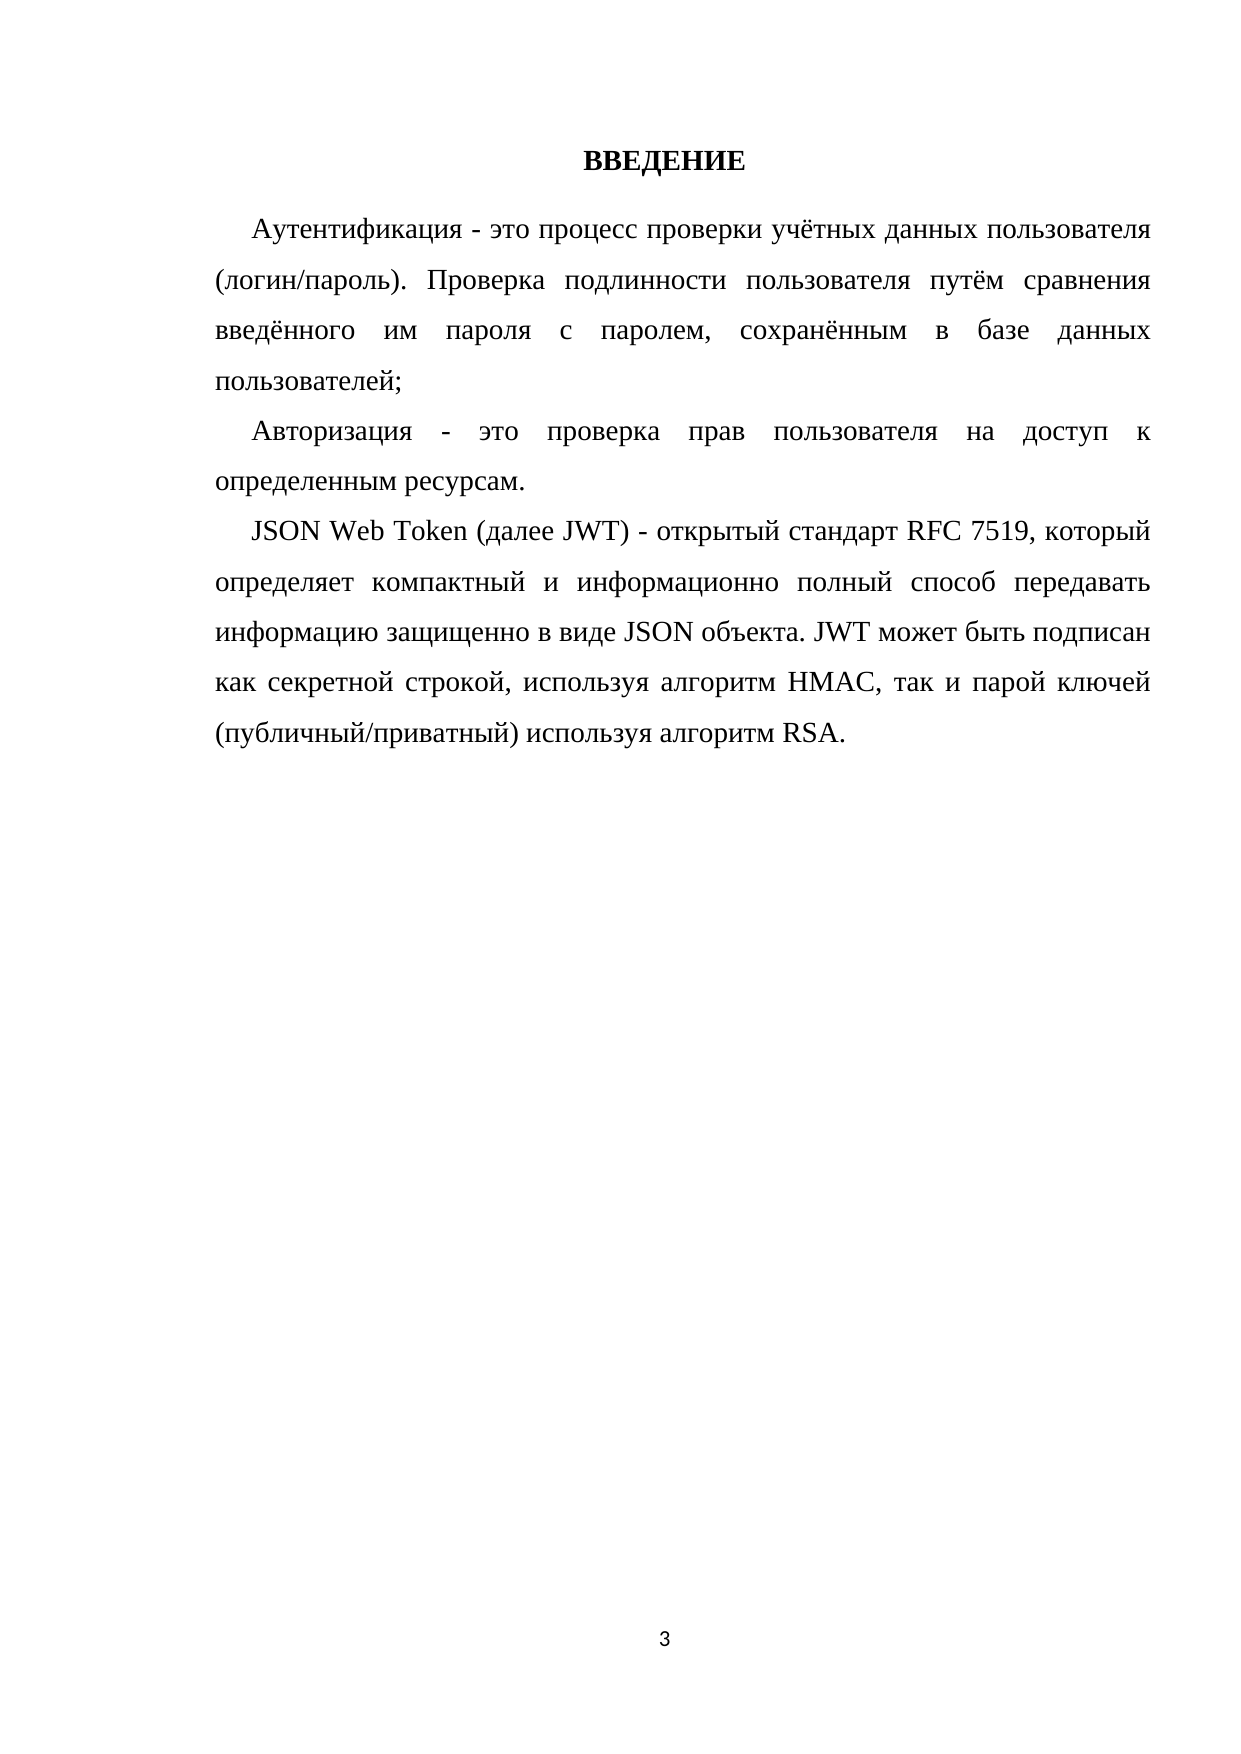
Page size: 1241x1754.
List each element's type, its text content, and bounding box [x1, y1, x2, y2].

subtitle ВВЕДЕНИЕ [177, 143, 1152, 177]
text Авторизация - это проверка прав пользователя на доступ к определенным ресурсам. [215, 413, 1152, 497]
text JSON Web Token (далее JWT) - открытый стандарт RFC 7519, который определяет компактный и информационно полный способ передавать информацию защищенно в виде JSON объекта. JWT может быть подписан как секретной строкой, используя алгоритм HMAC, так и парой ключей (публичный/приватный) используя алгоритм RSA. [215, 513, 1152, 748]
text Аутентификация - это процесс проверки учётных данных пользователя (логин/пароль). Проверка подлинности пользователя путём сравнения введённого им пароля с паролем, сохранённым в базе данных пользователей; [215, 212, 1152, 396]
